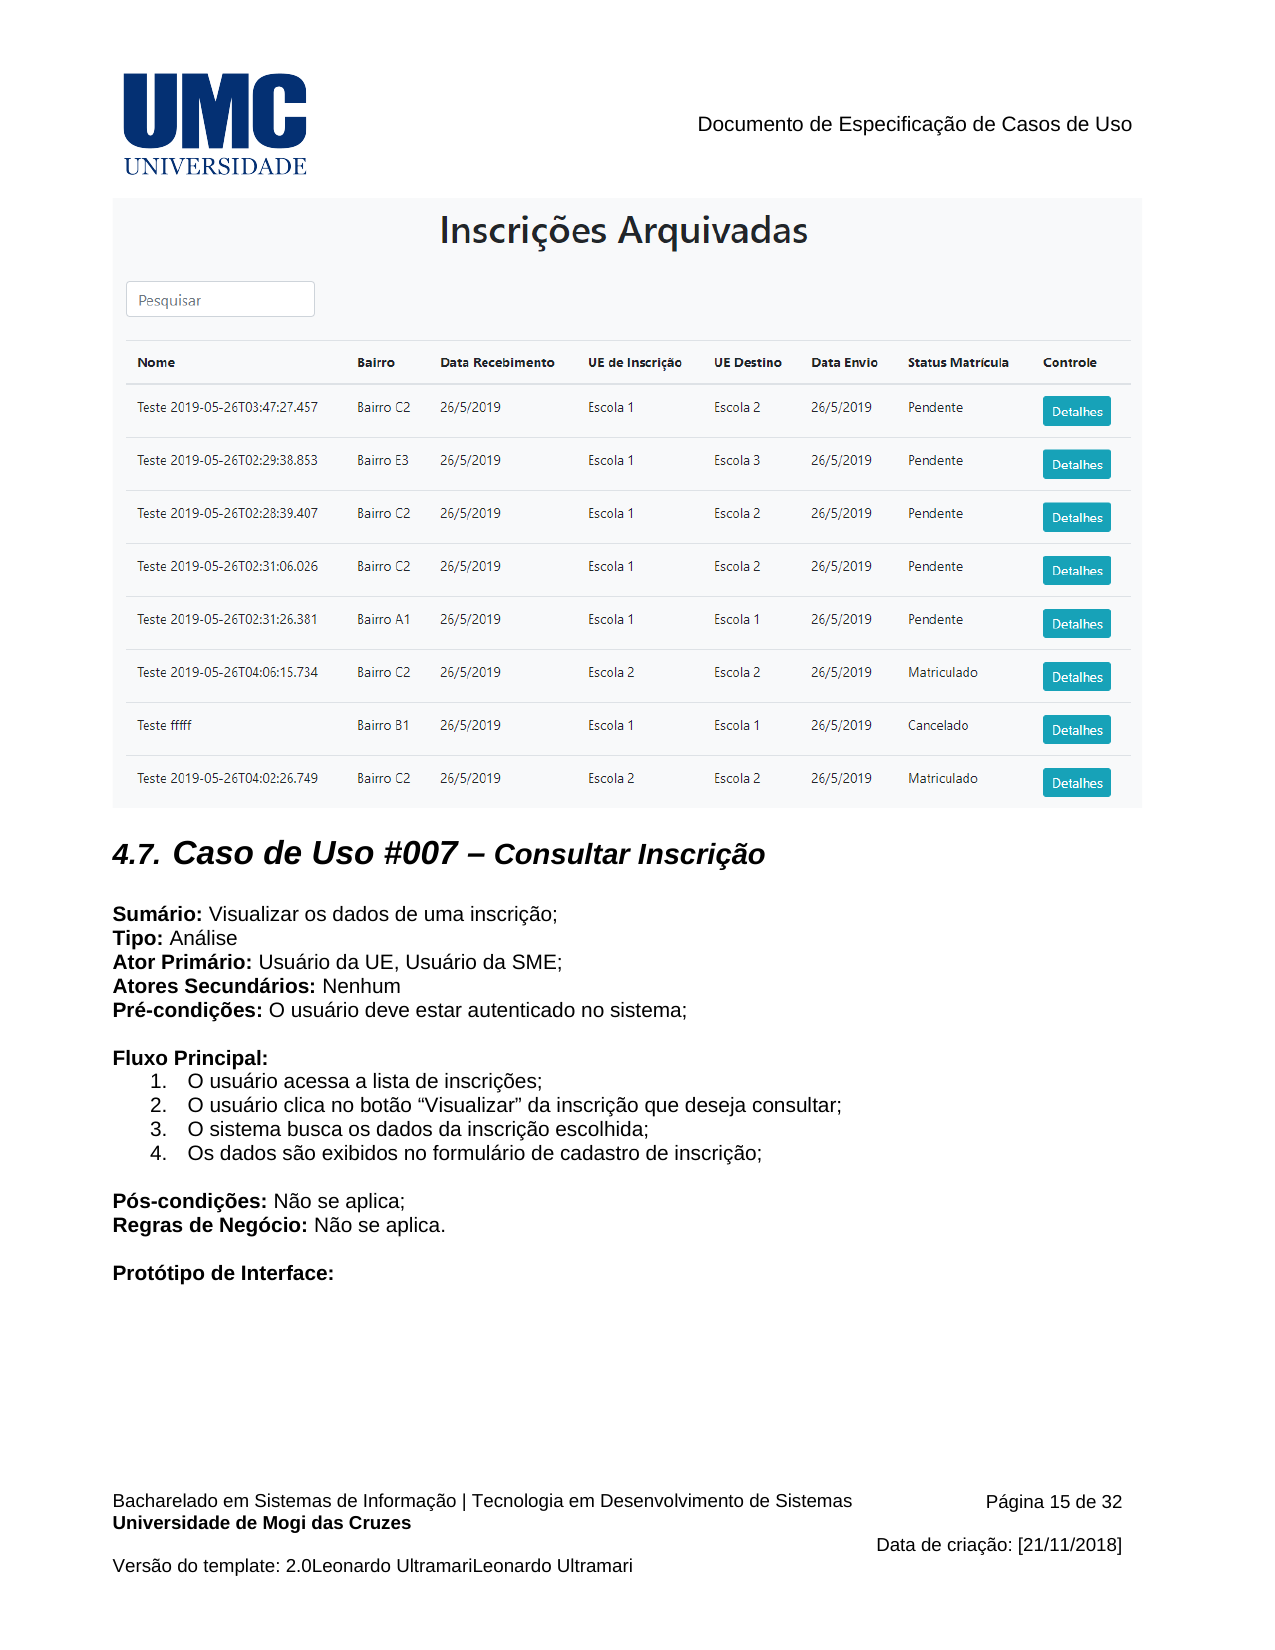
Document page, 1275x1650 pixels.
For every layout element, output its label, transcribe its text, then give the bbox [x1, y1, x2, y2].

text Sumário: Visualizar os dados de uma inscrição; [112, 902, 1144, 926]
text Pós-condições: Não se aplica; [112, 1189, 1144, 1213]
text Fluxo Principal: [112, 1045, 1144, 1069]
text Protótipo de Interface: [112, 1261, 1144, 1285]
text Pré-condições: O usuário deve estar autenticado no sistema; [112, 997, 1144, 1021]
list Os dados são exibidos no formulário de cadastro de inscrição; [150, 1141, 1144, 1165]
text Atores Secundários: Nenhum [112, 973, 1144, 997]
picture [123, 73, 307, 175]
picture [112, 198, 1143, 808]
list O usuário acessa a lista de inscrições; [150, 1069, 1144, 1093]
text Ator Primário: Usuário da UE, Usuário da SME; [112, 949, 1144, 973]
text Regras de Negócio: Não se aplica. [112, 1213, 1144, 1237]
list O sistema busca os dados da inscrição escolhida; [150, 1117, 1144, 1141]
subtitle Caso de Uso #007 – Consultar Inscrição [112, 833, 1144, 871]
text Tipo: Análise [112, 926, 1144, 949]
list O usuário clica no botão “Visualizar” da inscrição que deseja consultar; [150, 1093, 1144, 1117]
